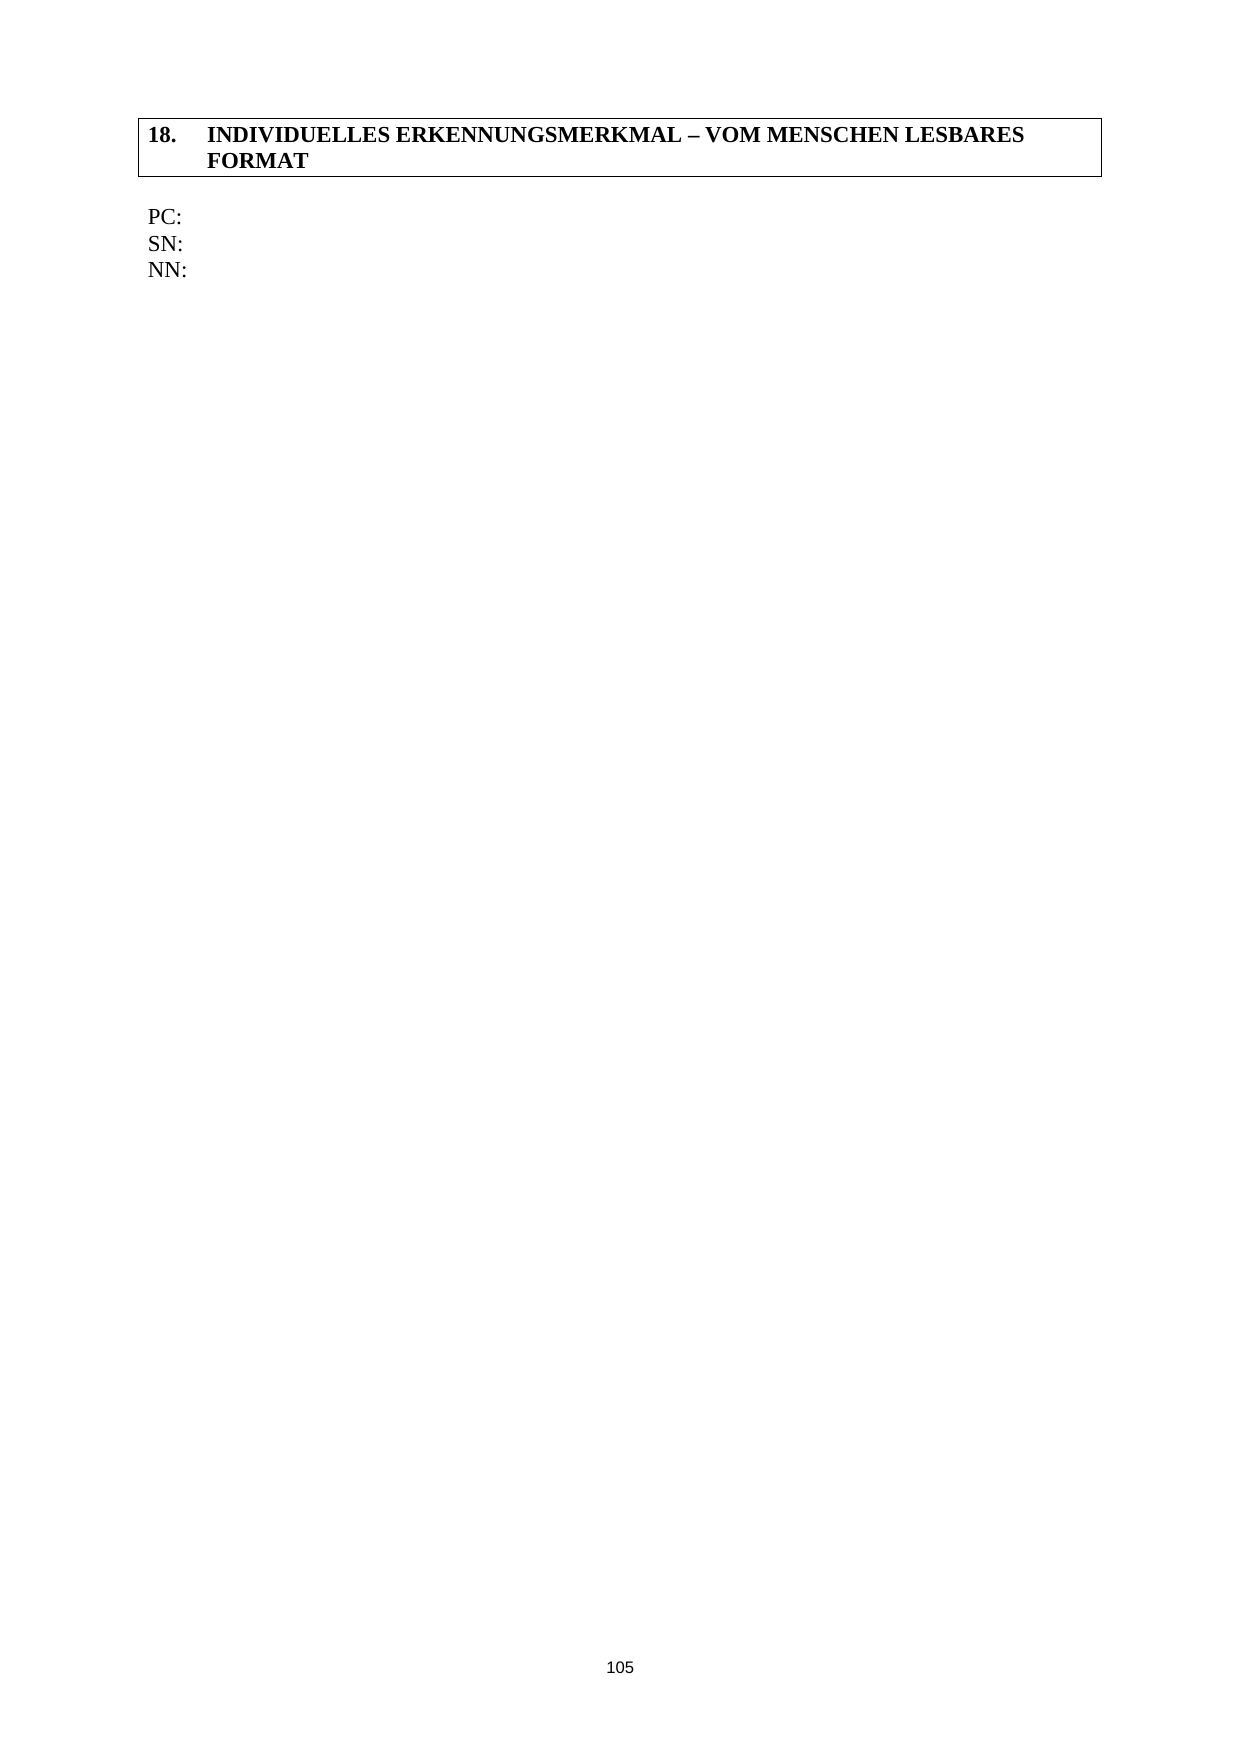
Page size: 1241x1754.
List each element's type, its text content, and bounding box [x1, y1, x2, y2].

text SN: [148, 230, 1092, 256]
text 18. INDIVIDUELLES ERKENNUNGSMERKMAL – VOM MENSCHEN LESBARES FORMAT [139, 119, 1101, 176]
text PC: [148, 203, 1092, 230]
text NN: [148, 256, 1092, 282]
